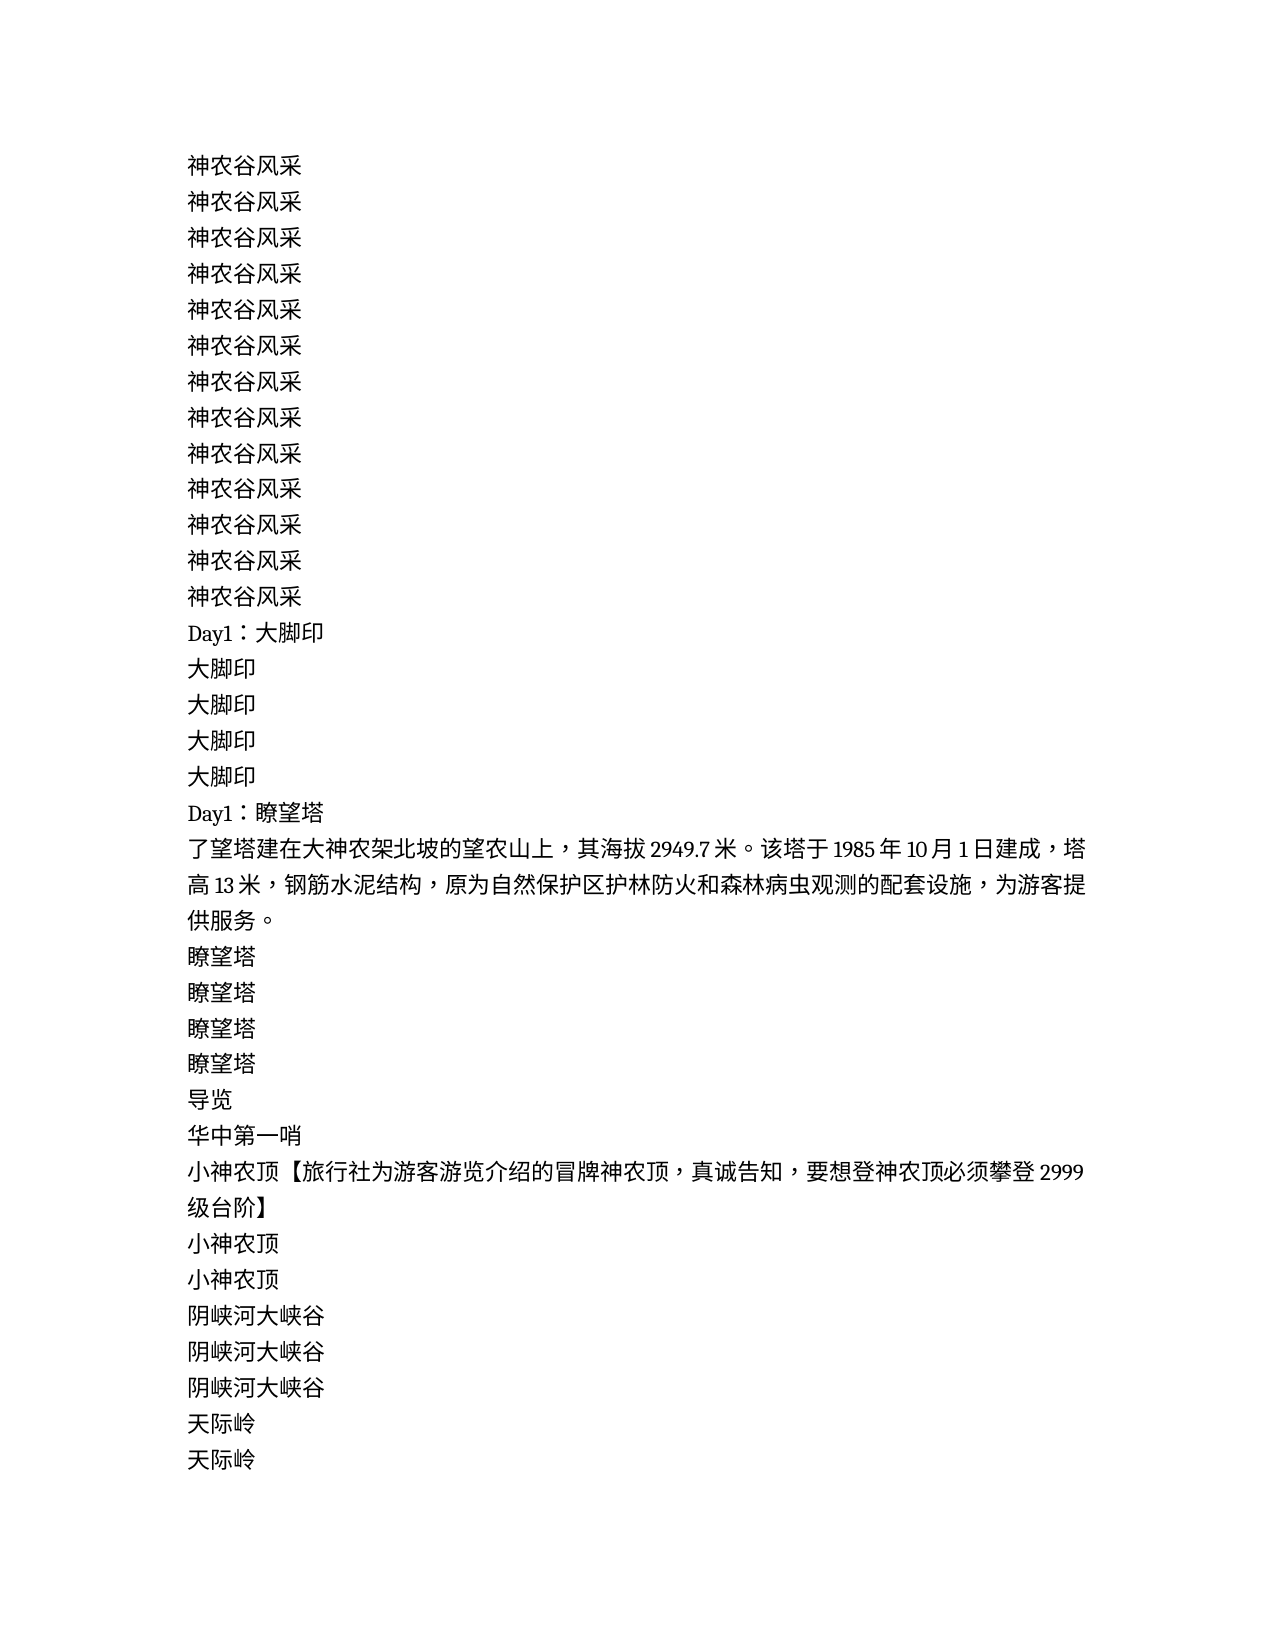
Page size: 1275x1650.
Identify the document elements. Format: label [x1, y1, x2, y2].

text [187, 150, 1087, 1475]
